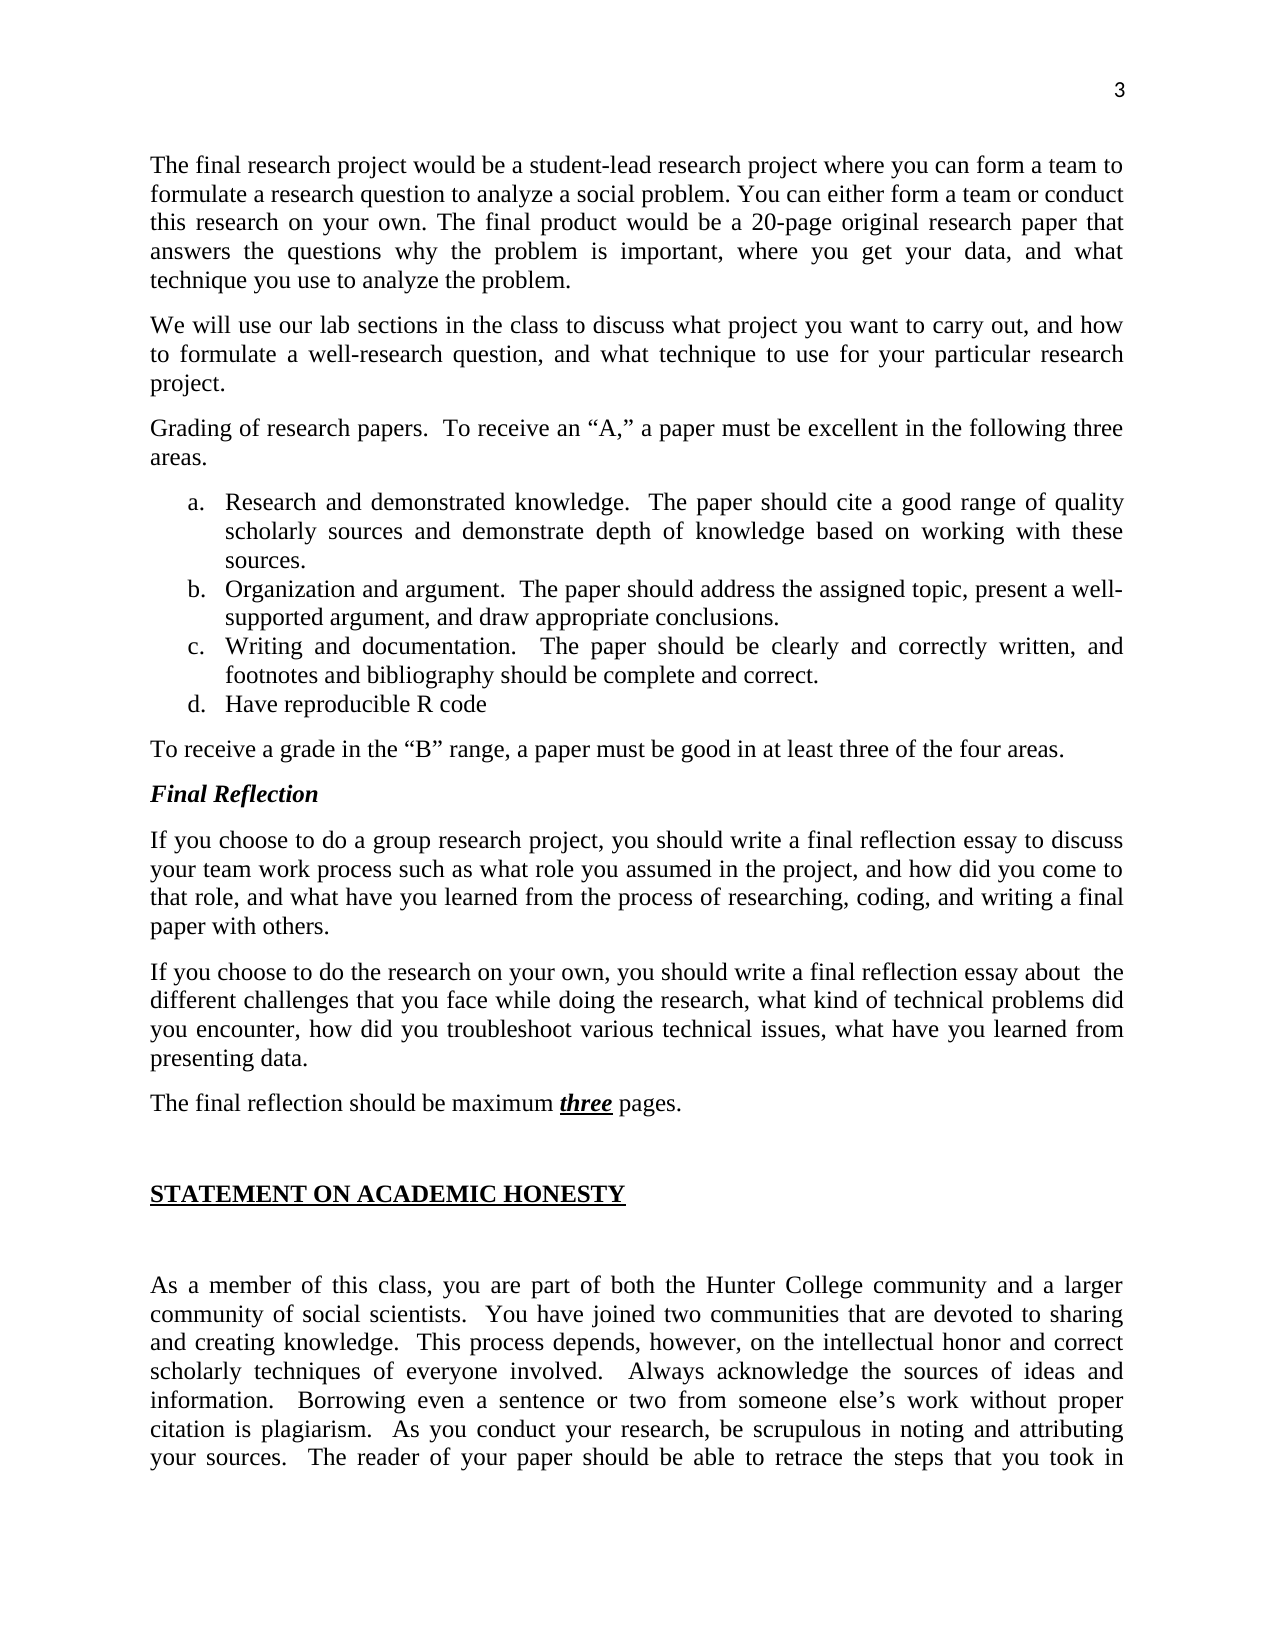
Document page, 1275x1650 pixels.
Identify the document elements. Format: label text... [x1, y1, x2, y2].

list Have reproducible R code [187, 689, 1125, 717]
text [150, 1270, 1125, 1471]
list Organization and argument. The paper should address the assigned topic, present a well-supported argument, and draw appropriate conclusions. [187, 574, 1125, 631]
text The final reflection should be maximum three pages. [150, 1088, 1125, 1117]
text We will use our lab sections in the class to discuss what project you want to carry out, and how to formulate a well-research question, and what technique to use for your particular research project. [150, 310, 1125, 397]
list Research and demonstrated knowledge. The paper should cite a good range of quality scholarly sources and demonstrate depth of knowledge based on working with these sources. [187, 487, 1125, 574]
text Final Reflection [150, 779, 1125, 808]
list Writing and documentation. The paper should be clearly and correctly written, and footnotes and bibliography should be complete and correct. [187, 631, 1125, 689]
text If you choose to do a group research project, you should write a final reflection essay to discuss your team work process such as what role you assumed in the project, and how did you come to that role, and what have you learned from the process of researching, coding, and writing a final paper with others. [150, 825, 1125, 940]
text STATEMENT ON ACADEMIC HONESTY [150, 1179, 1125, 1208]
text The final research project would be a student-lead research project where you can form a team to formulate a research question to analyze a social problem. You can either form a team or conduct this research on your own. The final product would be a 20-page original research paper that answers the questions why the problem is important, where you get your data, and what technique you use to analyze the problem. [150, 150, 1125, 294]
text If you choose to do the research on your own, you should write a final reflection essay about the different challenges that you face while doing the research, what kind of technical problems did you encounter, how did you troubleshoot various technical issues, what have you learned from presenting data. [150, 957, 1125, 1072]
text To receive a grade in the “B” range, a paper must be good in at least three of the four areas. [150, 734, 1125, 763]
text Grading of research papers. To receive an “A,” a paper must be excellent in the following three areas. [150, 413, 1125, 471]
